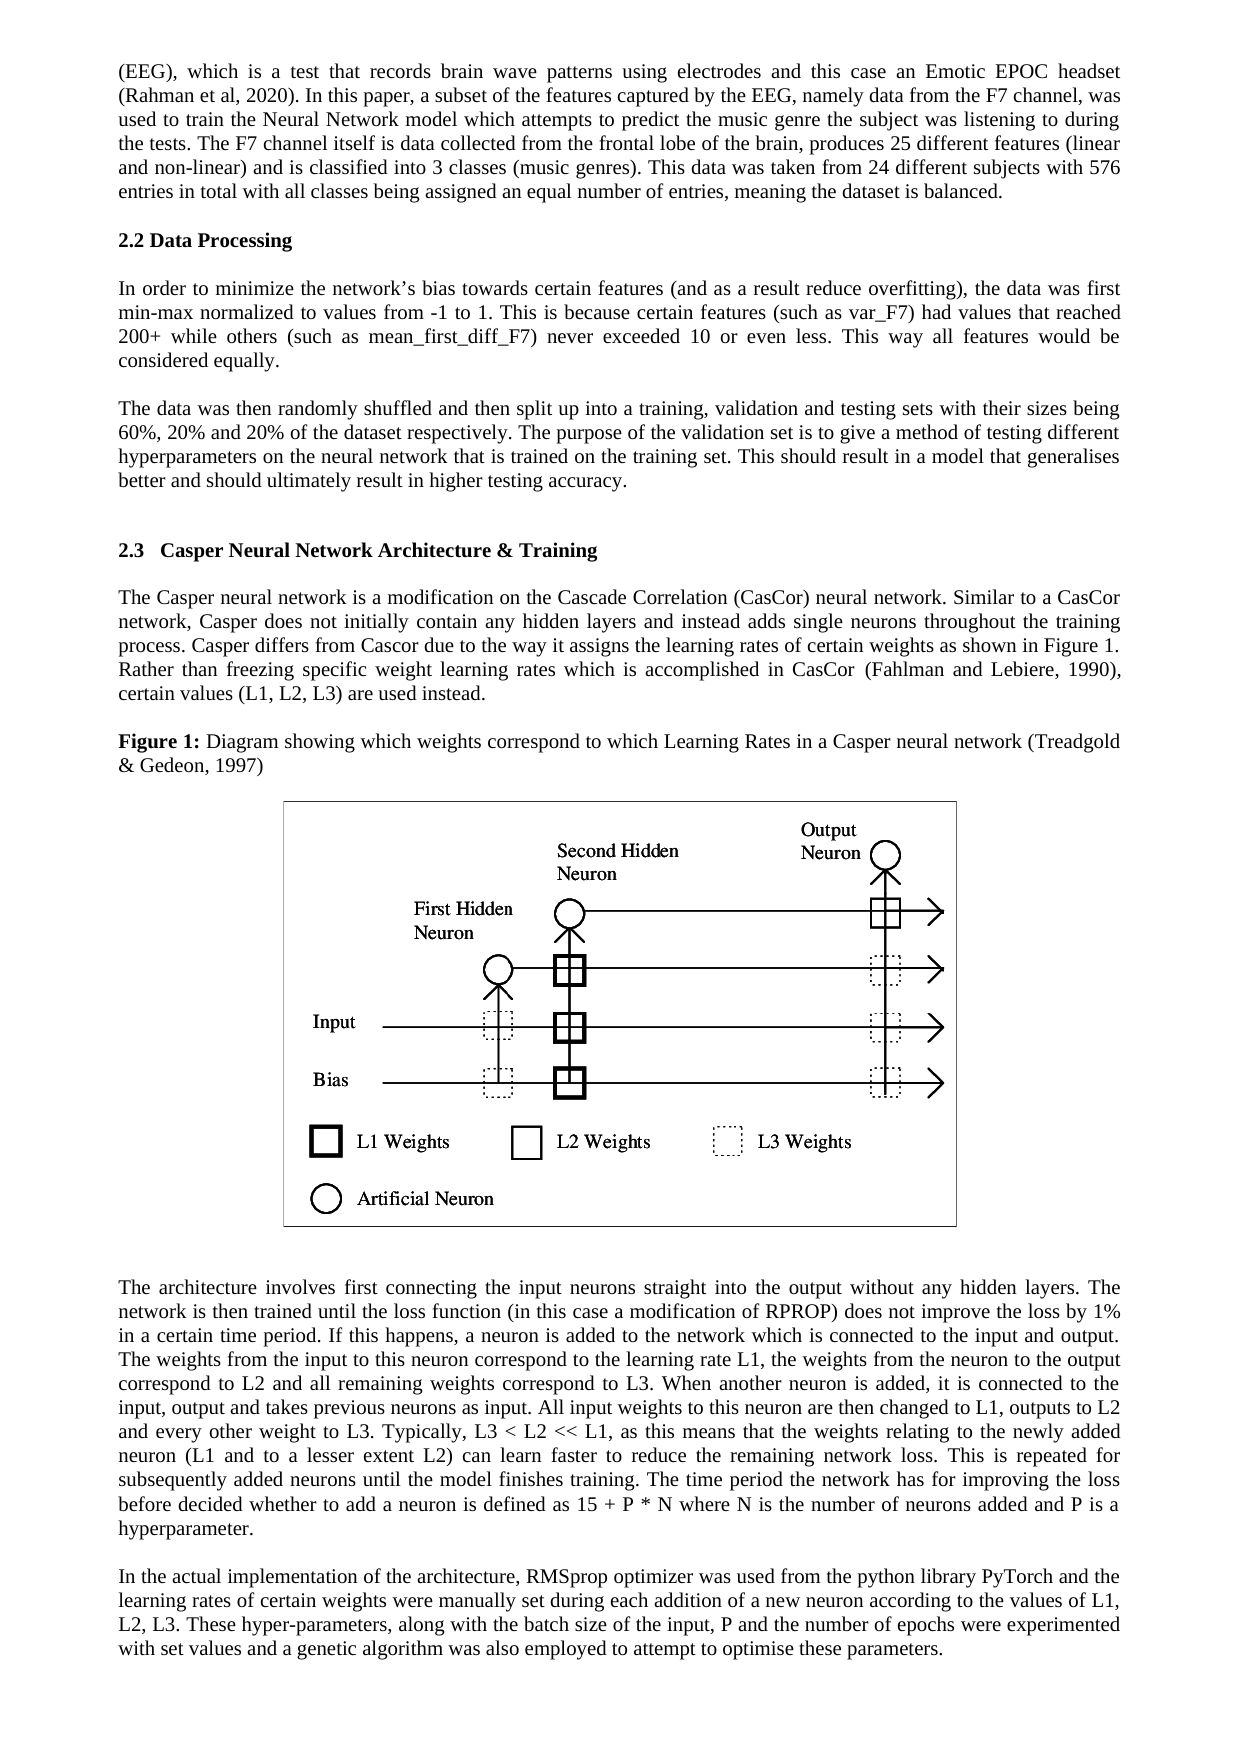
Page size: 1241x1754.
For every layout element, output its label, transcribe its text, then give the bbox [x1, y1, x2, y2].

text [118, 59, 1122, 203]
text In order to minimize the network’s bias towards certain features (and as a result reduce overfitting), the data was first min-max normalized to values from -1 to 1. This is because certain features (such as var_F7) had values that reached 200+ while others (such as mean_first_diff_F7) never exceeded 10 or even less. This way all features would be considered equally. [118, 276, 1122, 372]
text The Casper neural network is a modification on the Cascade Correlation (CasCor) neural network. Similar to a CasCor network, Casper does not initially contain any hidden layers and instead adds single neurons throughout the training process. Casper differs from Cascor due to the way it assigns the learning rates of certain weights as shown in Figure 1. Rather than freezing specific weight learning rates which is accomplished in CasCor (Fahlman and Lebiere, 1990), certain values (L1, L2, L3) are used instead. [118, 585, 1122, 705]
text The data was then randomly shuffled and then split up into a training, validation and testing sets with their sizes being 60%, 20% and 20% of the dataset respectively. The purpose of the validation set is to give a method of testing different hyperparameters on the neural network that is trained on the training set. This should result in a model that generalises better and should ultimately result in higher testing accuracy. [118, 396, 1122, 492]
text The architecture involves first connecting the input neurons straight into the output without any hidden layers. The network is then trained until the loss function (in this case a modification of RPROP) does not improve the loss by 1% in a certain time period. If this happens, a neuron is added to the network which is connected to the input and output. The weights from the input to this neuron correspond to the learning rate L1, the weights from the neuron to the output correspond to L2 and all remaining weights correspond to L3. When another neuron is added, it is connected to the input, output and takes previous neurons as input. All input weights to this neuron are then changed to L1, outputs to L2 and every other weight to L3. Typically, L3 < L2 << L1, as this means that the weights relating to the newly added neuron (L1 and to a lesser extent L2) can learn faster to reduce the remaining network loss. This is repeated for subsequently added neurons until the model finishes training. The time period the network has for improving the loss before decided whether to add a neuron is defined as 15 + P * N where N is the number of neurons added and P is a hyperparameter. [118, 1275, 1122, 1539]
text Figure 1: Diagram showing which weights correspond to which Learning Rates in a Casper neural network (Treadgold & Gedeon, 1997) [118, 729, 1122, 777]
text 2.2 Data Processing [118, 227, 1122, 252]
picture [283, 801, 957, 1227]
subtitle 2.3 Casper Neural Network Architecture & Training [118, 538, 1122, 562]
text In the actual implementation of the architecture, RMSprop optimizer was used from the python library PyTorch and the learning rates of certain weights were manually set during each addition of a new neuron according to the values of L1, L2, L3. These hyper-parameters, along with the batch size of the input, P and the number of epochs were experimented with set values and a genetic algorithm was also employed to attempt to optimise these parameters. [118, 1564, 1122, 1660]
